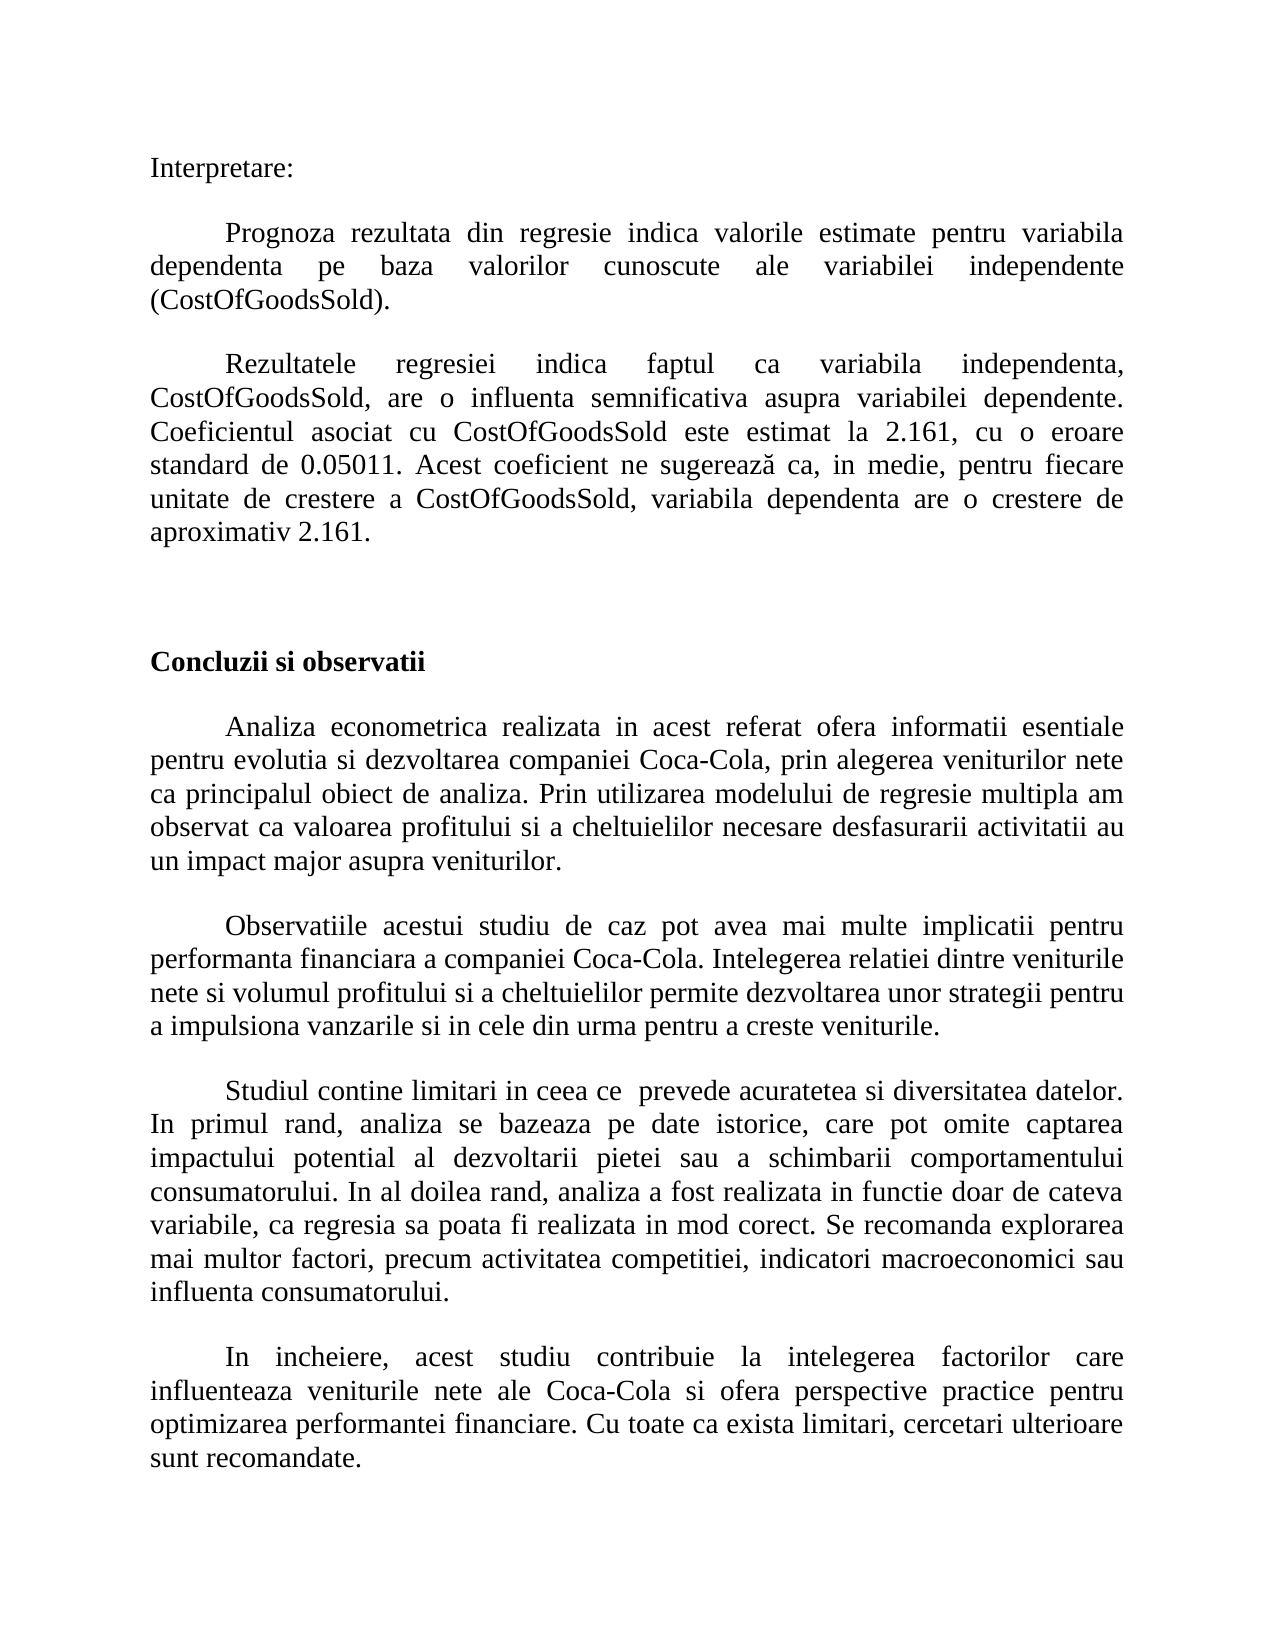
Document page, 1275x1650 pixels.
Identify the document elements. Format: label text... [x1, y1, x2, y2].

text Observatiile acestui studiu de caz pot avea mai multe implicatii pentru performanta financiara a companiei Coca-Cola. Intelegerea relatiei dintre veniturile nete si volumul profitului si a cheltuielilor permite dezvoltarea unor strategii pentru a impulsiona vanzarile si in cele din urma pentru a creste veniturile. [150, 908, 1125, 1042]
text Concluzii si observatii [150, 644, 1125, 677]
text Rezultatele regresiei indica faptul ca variabila independenta, CostOfGoodsSold, are o influenta semnificativa asupra variabilei dependente. Coeficientul asociat cu CostOfGoodsSold este estimat la 2.161, cu o eroare standard de 0.05011. Acest coeficient ne sugerează ca, in medie, pentru fiecare unitate de crestere a CostOfGoodsSold, variabila dependenta are o crestere de aproximativ 2.161. [150, 347, 1125, 548]
text Interpretare: [150, 150, 1125, 183]
text In incheiere, acest studiu contribuie la intelegerea factorilor care influenteaza veniturile nete ale Coca-Cola si ofera perspective practice pentru optimizarea performantei financiare. Cu toate ca exista limitari, cercetari ulterioare sunt recomandate. [150, 1339, 1125, 1473]
text Prognoza rezultata din regresie indica valorile estimate pentru variabila dependenta pe baza valorilor cunoscute ale variabilei independente (CostOfGoodsSold). [150, 215, 1125, 315]
text Analiza econometrica realizata in acest referat ofera informatii esentiale pentru evolutia si dezvoltarea companiei Coca-Cola, prin alegerea veniturilor nete ca principalul obiect de analiza. Prin utilizarea modelului de regresie multipla am observat ca valoarea profitului si a cheltuielilor necesare desfasurarii activitatii au un impact major asupra veniturilor. [150, 709, 1125, 876]
text Studiul contine limitari in ceea ce prevede acuratetea si diversitatea datelor. In primul rand, analiza se bazeaza pe date istorice, care pot omite captarea impactului potential al dezvoltarii pietei sau a schimbarii comportamentului consumatorului. In al doilea rand, analiza a fost realizata in functie doar de cateva variabile, ca regresia sa poata fi realizata in mod corect. Se recomanda explorarea mai multor factori, precum activitatea competitiei, indicatori macroeconomici sau influenta consumatorului. [150, 1073, 1125, 1308]
